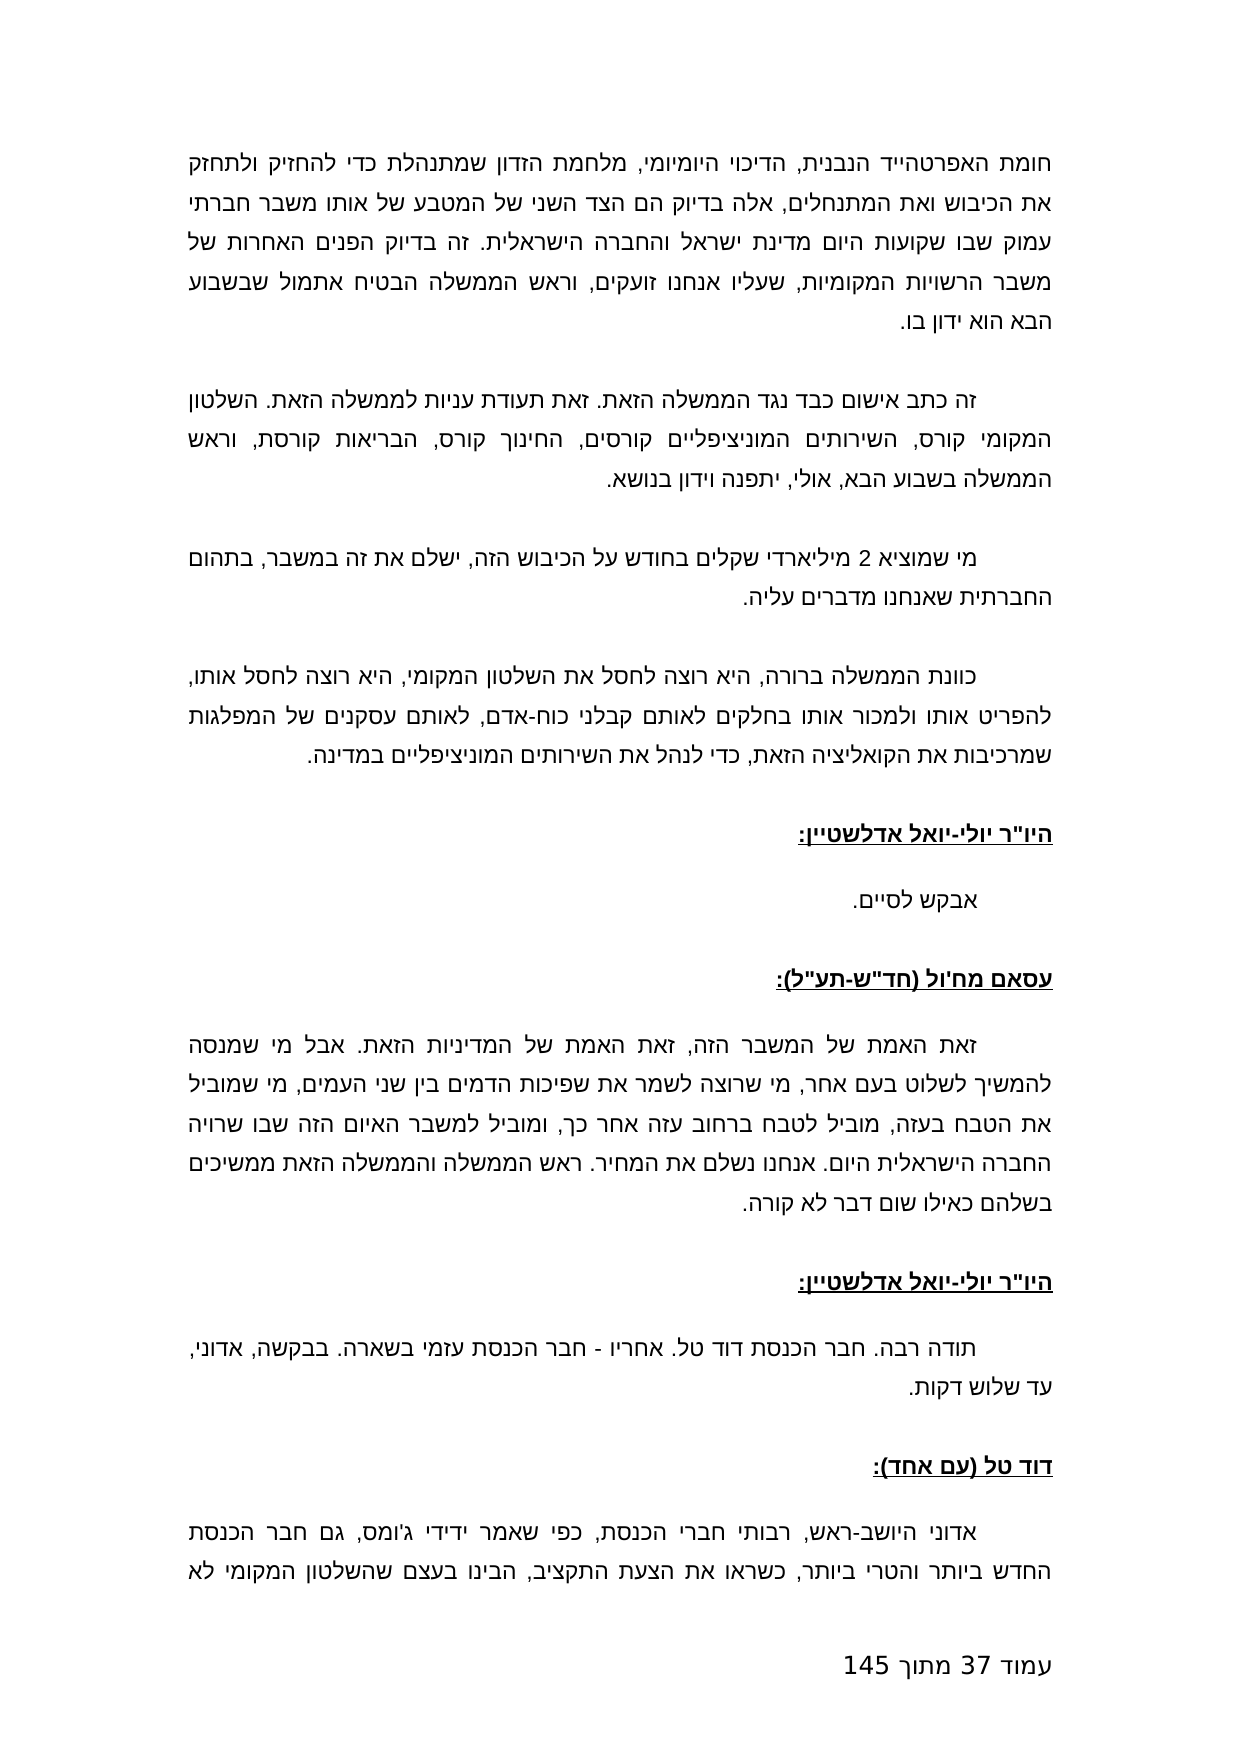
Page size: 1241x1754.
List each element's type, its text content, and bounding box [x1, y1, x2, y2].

text דוד טל (עם אחד): [187, 1453, 1053, 1479]
text היו"ר יולי-יואל אדלשטיין: [187, 821, 1053, 847]
text עסאם מח'ול (חד"ש-תע"ל): [187, 966, 1053, 992]
text זה כתב אישום כבד נגד הממשלה הזאת. זאת תעודת עניות לממשלה הזאת. השלטון המקומי קורס, השירותים המוניציפליים קורסים, החינוך קורס, הבריאות קורסת, וראש הממשלה בשבוע הבא, אולי, יתפנה וידון בנושא. [187, 387, 1053, 492]
text תודה רבה. חבר הכנסת דוד טל. אחריו - חבר הכנסת עזמי בשארה. בבקשה, אדוני, עד שלוש דקות. [187, 1334, 1053, 1400]
text כוונת הממשלה ברורה, היא רוצה לחסל את השלטון המקומי, היא רוצה לחסל אותו, להפריט אותו ולמכור אותו בחלקים לאותם קבלני כוח-אדם, לאותם עסקנים של המפלגות שמרכיבות את הקואליציה הזאת, כדי לנהל את השירותים המוניציפליים במדינה. [187, 663, 1053, 768]
text מי שמוציא 2 מיליארדי שקלים בחודש על הכיבוש הזה, ישלם את זה במשבר, בתהום החברתית שאנחנו מדברים עליה. [187, 545, 1053, 611]
text היו"ר יולי-יואל אדלשטיין: [187, 1269, 1053, 1295]
text אבקש לסיים. [187, 887, 1053, 913]
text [187, 1519, 1053, 1584]
text זאת האמת של המשבר הזה, זאת האמת של המדיניות הזאת. אבל מי שמנסה להמשיך לשלוט בעם אחר, מי שרוצה לשמר את שפיכות הדמים בין שני העמים, מי שמוביל את הטבח בעזה, מוביל לטבח ברחוב עזה אחר כך, ומוביל למשבר האיום הזה שבו שרויה החברה הישראלית היום. אנחנו נשלם את המחיר. ראש הממשלה והממשלה הזאת ממשיכים בשלהם כאילו שום דבר לא קורה. [187, 1032, 1053, 1216]
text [187, 150, 1053, 334]
